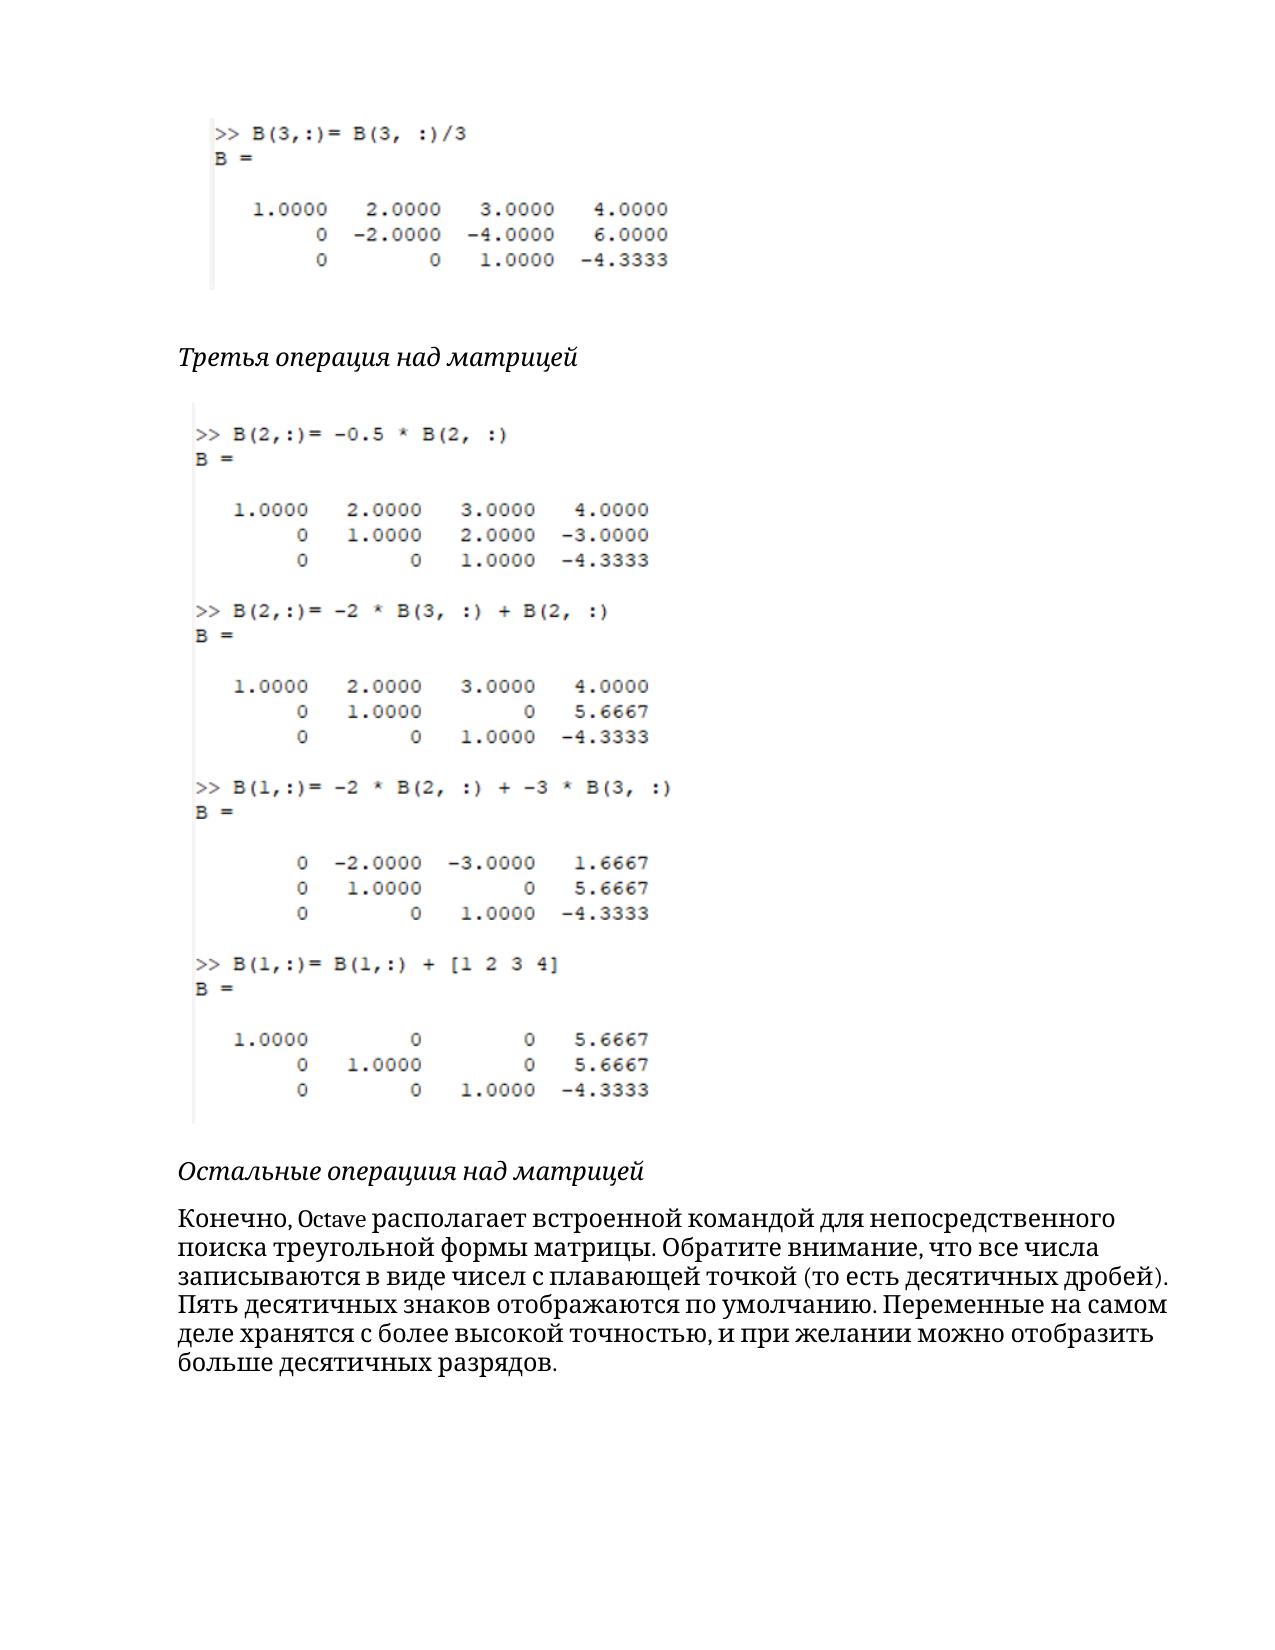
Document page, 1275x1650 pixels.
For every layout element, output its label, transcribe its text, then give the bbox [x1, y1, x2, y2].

text Конечно, Octave располагает встроенной командой для непосредственного поиска треугольной формы матрицы. Обратите внимание, что все числа записываются в виде чисел с плавающей точкой (то есть десятичных дробей). Пять десятичных знаков отображаются по умолчанию. Переменные на самом деле хранятся с более высокой точностью, и при желании можно отобразить больше десятичных разрядов. [177, 1205, 1186, 1378]
picture [177, 385, 723, 1137]
text Третья операция над матрицей [177, 344, 1186, 373]
picture [177, 118, 851, 324]
text Остальные операциия над матрицей [177, 1158, 1186, 1186]
